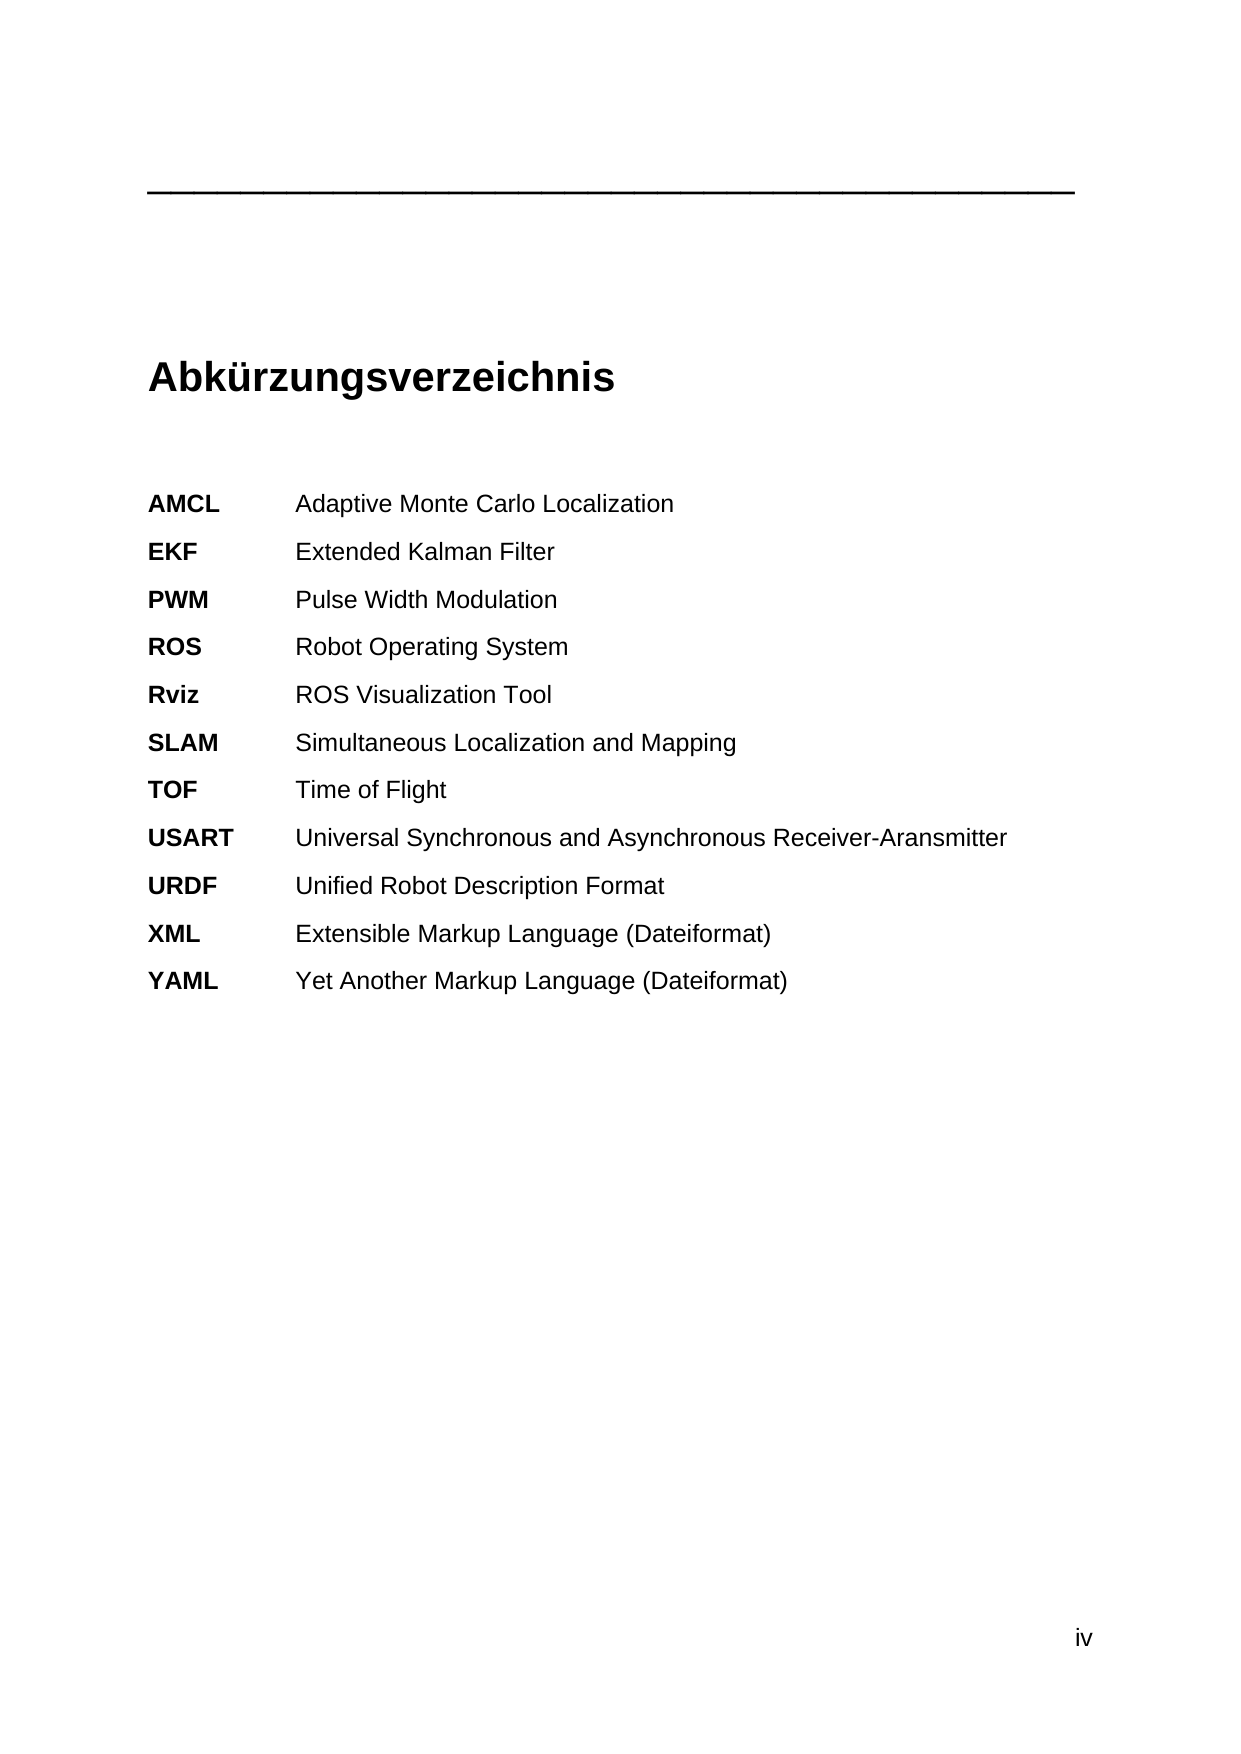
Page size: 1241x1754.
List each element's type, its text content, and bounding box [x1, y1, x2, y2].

text URDF Unified Robot Description Format [148, 871, 1093, 900]
text AMCL Adaptive Monte Carlo Localization [148, 489, 1093, 518]
text SLAM Simultaneous Localization and Mapping [148, 728, 1093, 757]
text PWM Pulse Width Modulation [148, 585, 1093, 613]
text ________________________________________ [148, 148, 1093, 196]
text Rviz ROS Visualization Tool [148, 680, 1093, 709]
text ROS Robot Operating System [148, 632, 1093, 661]
text TOF Time of Flight [148, 776, 1093, 804]
text YAML Yet Another Markup Language (Dateiformat) [148, 966, 1093, 995]
text EKF Extended Kalman Filter [148, 537, 1093, 566]
text USART Universal Synchronous and Asynchronous Receiver-Aransmitter [148, 823, 1093, 852]
text Abkürzungsverzeichnis [148, 353, 1093, 401]
text XML Extensible Markup Language (Dateiformat) [148, 919, 1093, 947]
